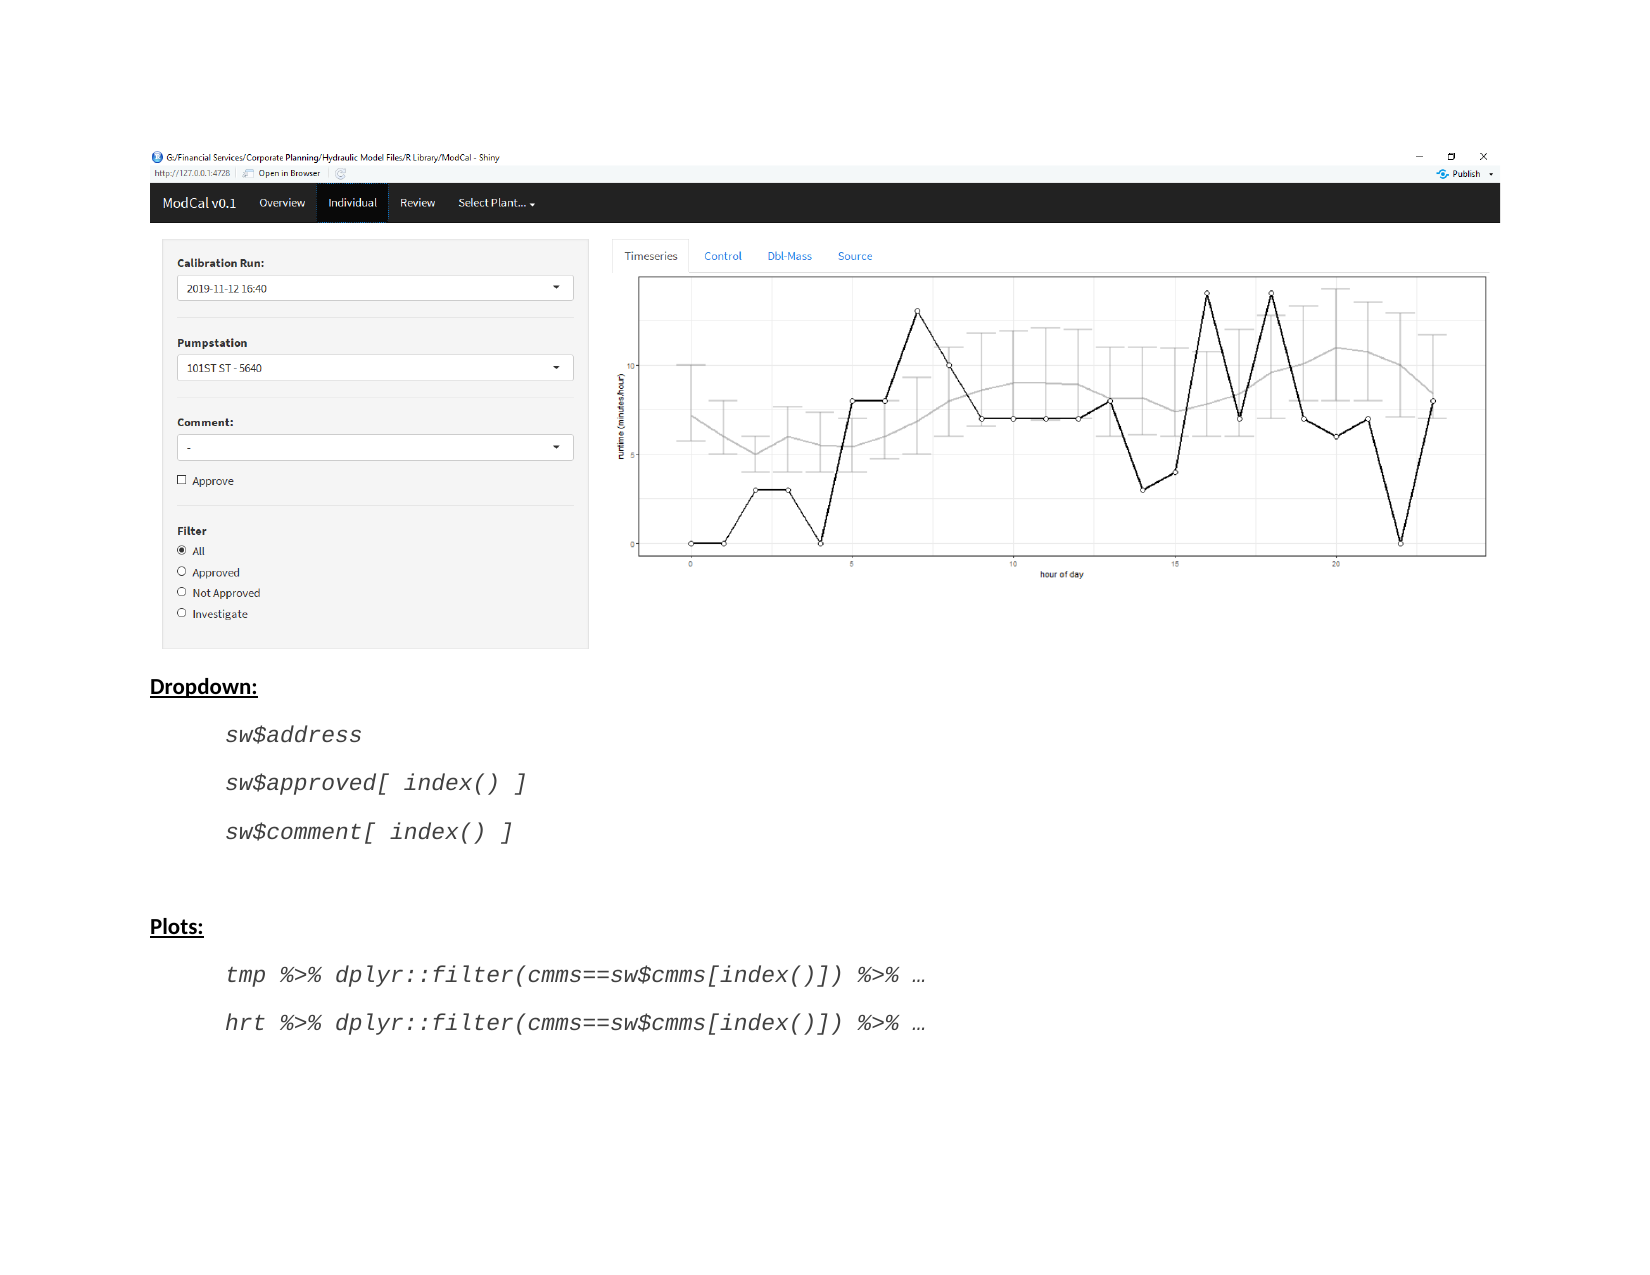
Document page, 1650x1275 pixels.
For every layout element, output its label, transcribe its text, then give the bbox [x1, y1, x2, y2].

text sw$comment[ index() ] [225, 821, 1410, 846]
text Plots: [150, 912, 1500, 940]
text tmp %>% dplyr::filter(cmms==sw$cmms[index()]) %>% … [225, 963, 1410, 989]
text hrt %>% dplyr::filter(cmms==sw$cmms[index()]) %>% … [225, 1012, 1410, 1038]
text sw$approved[ index() ] [225, 772, 1410, 798]
picture [150, 150, 1500, 654]
text Dropdown: [150, 672, 1500, 700]
text sw$address [225, 723, 1410, 749]
